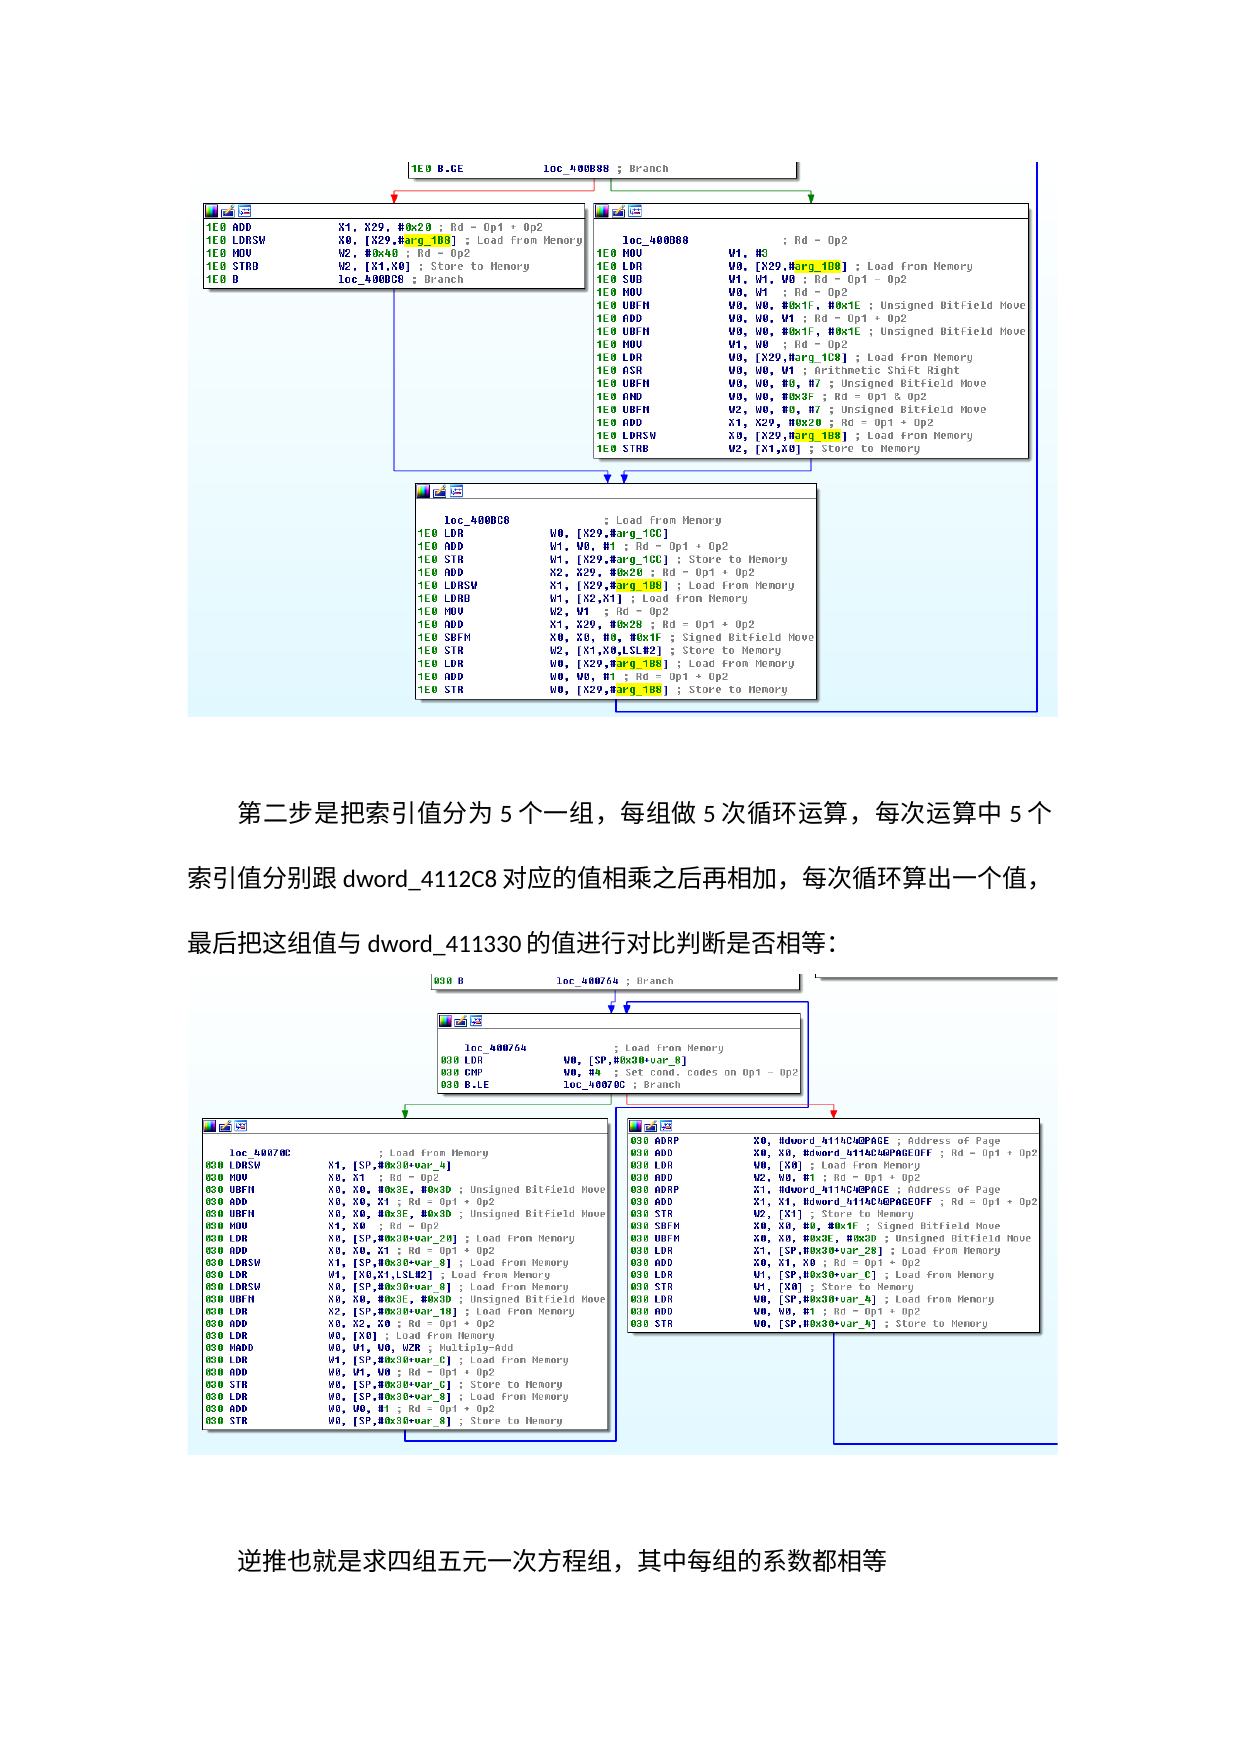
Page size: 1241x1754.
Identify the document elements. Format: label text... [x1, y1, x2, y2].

picture [187, 162, 1058, 717]
text 第二步是把索引值分为5个一组，每组做5次循环运算，每次运算中5个索引值分别跟dword_4112C8对应的值相乘之后再相加，每次循环算出一个值，最后把这组值与dword_411330的值进行对比判断是否相等： [187, 779, 1053, 974]
picture [187, 974, 1058, 1455]
text 逆推也就是求四组五元一次方程组，其中每组的系数都相等 [187, 1527, 1053, 1592]
